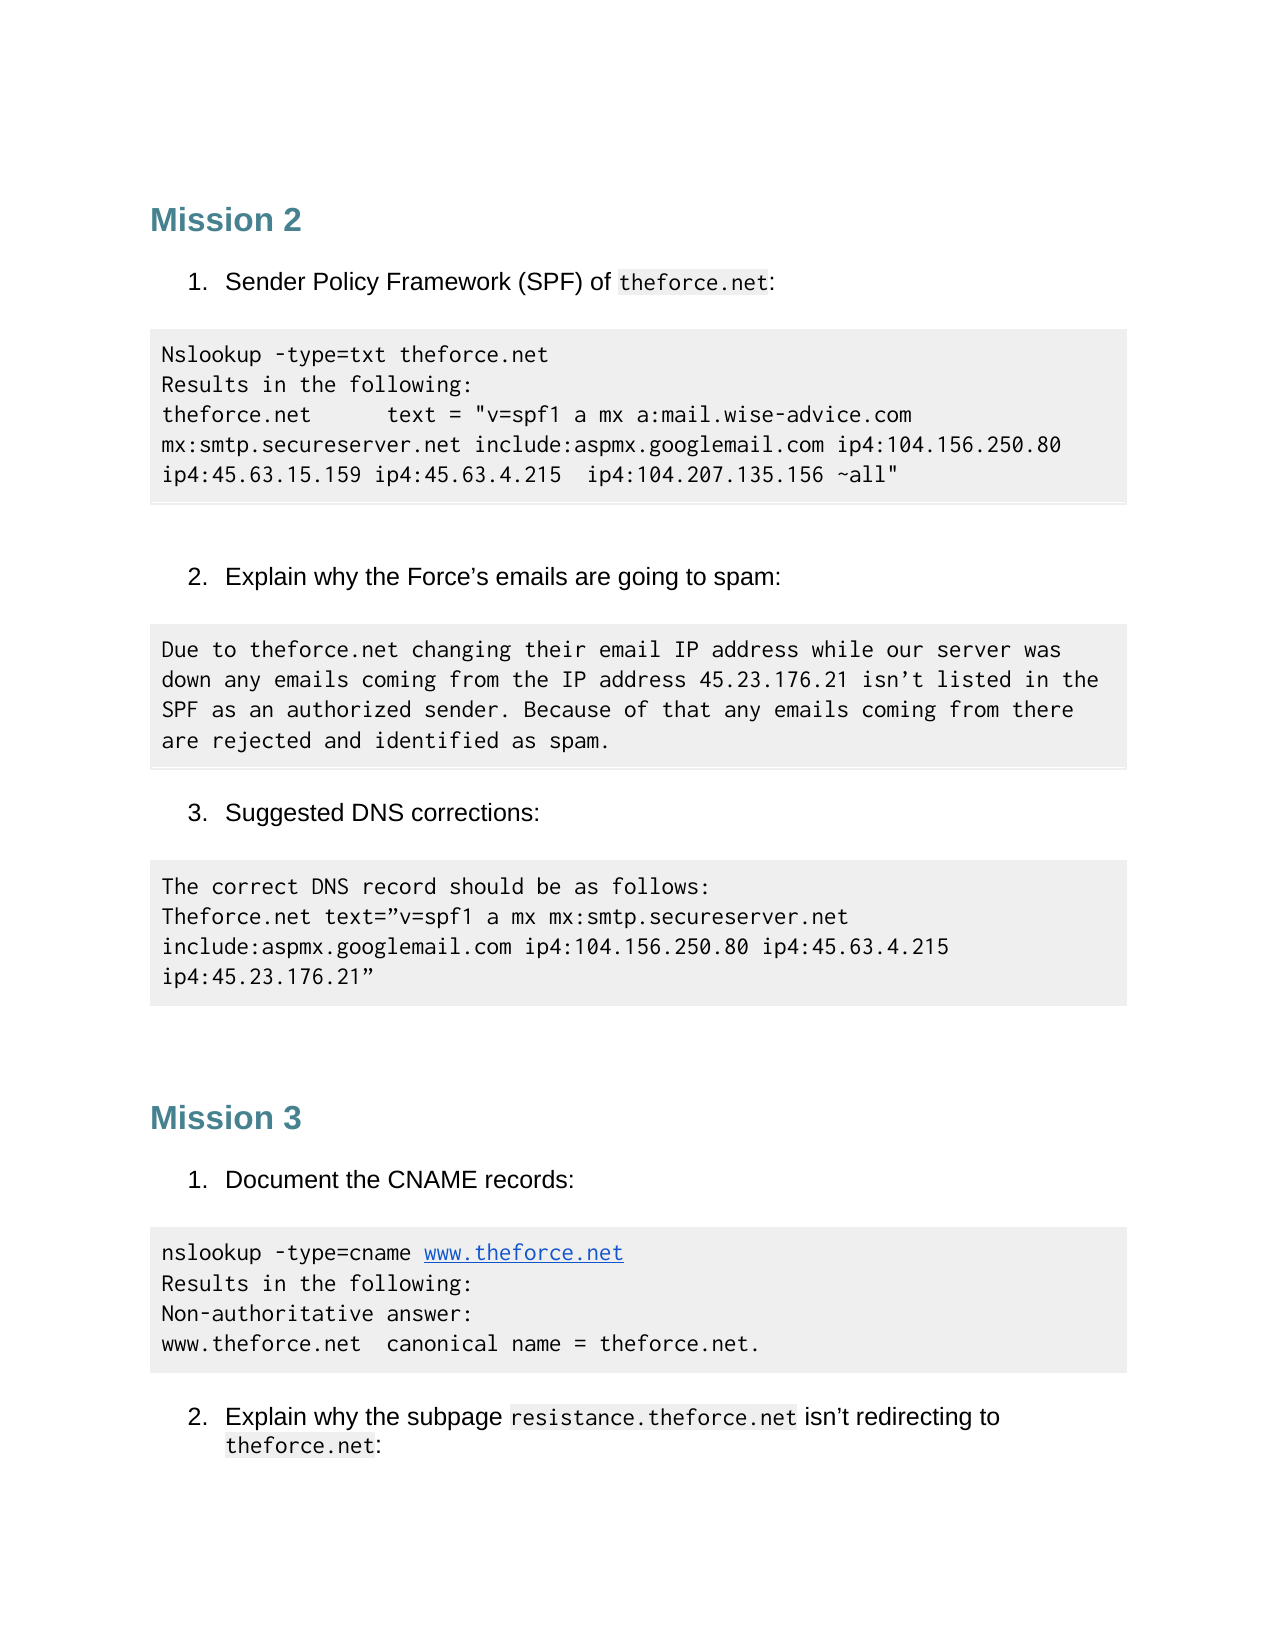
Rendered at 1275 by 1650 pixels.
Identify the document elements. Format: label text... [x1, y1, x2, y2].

subtitle Mission 2 [150, 199, 1125, 238]
table_header Due to theforce.net changing their email IP address while our server was down any emails coming from the IP address 45.23.176.21 isn’t listed in the SPF as an authorized sender. Because of that any emails coming from there are rejected and identified as spam. [152, 626, 1125, 767]
table_header nslookup -type=cname www.theforce.net Results in the following: Non-authoritative answer: www.theforce.net canonical name = theforce.net. [152, 1229, 1125, 1371]
list Document the CNAME records: [187, 1165, 1125, 1194]
subtitle Mission 3 [150, 1098, 1125, 1136]
table_header The correct DNS record should be as follows: Theforce.net text=”v=spf1 a mx mx:smtp.secureserver.net include:aspmx.googlemail.com ip4:104.156.250.80 ip4:45.63.4.215 ip4:45.23.176.21” [152, 862, 1125, 1004]
list Sender Policy Framework (SPF) of theforce.net: [187, 267, 1125, 296]
list Explain why the Force’s emails are going to spam: [187, 562, 1125, 591]
list Explain why the subpage resistance.theforce.net isn’t redirecting to theforce.net: [187, 1401, 1125, 1459]
list Suggested DNS corrections: [187, 798, 1125, 827]
table_header Nslookup -type=txt theforce.net Results in the following: theforce.net text = "v=spf1 a mx a:mail.wise-advice.com mx:smtp.secureserver.net include:aspmx.googlemail.com ip4:104.156.250.80 ip4:45.63.15.159 ip4:45.63.4.215 ip4:104.207.135.156 ~all" [152, 331, 1125, 502]
